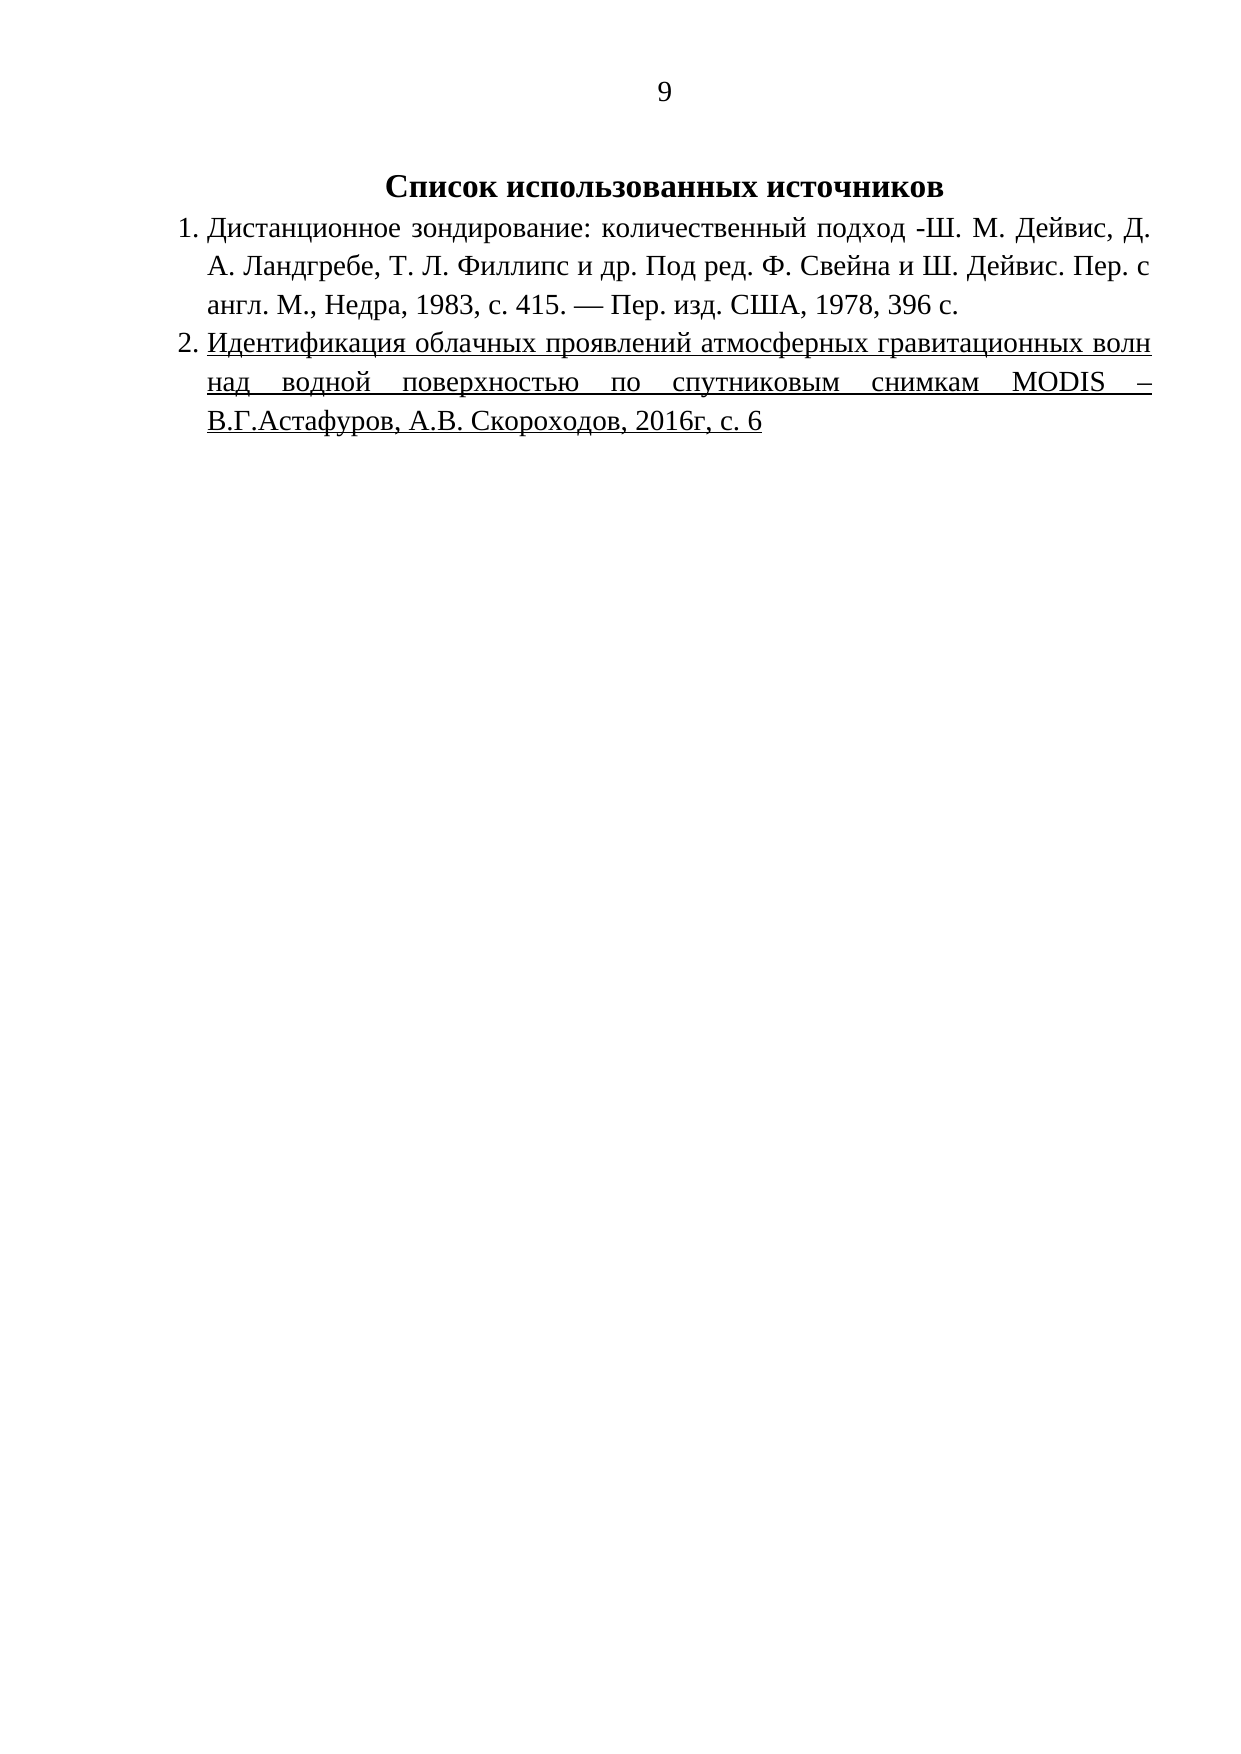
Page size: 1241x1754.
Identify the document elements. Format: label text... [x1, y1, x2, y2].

list Дистанционное зондирование: количественный подход -Ш. М. Дейвис, Д. А. Ландгребе, Т. Л. Филлипс и др. Под ред. Ф. Свейна и Ш. Дейвис. Пер. с англ. М., Недра, 1983, с. 415. — Пер. изд. США, 1978, 396 с. [177, 210, 1152, 321]
subtitle Список использованных источников [177, 166, 1152, 204]
list Идентификация облачных проявлений атмосферных гравитационных волн над водной поверхностью по спутниковым снимкам MODIS – В.Г.Астафуров, А.В. Скороходов, 2016г, с. 6 [177, 326, 1152, 436]
